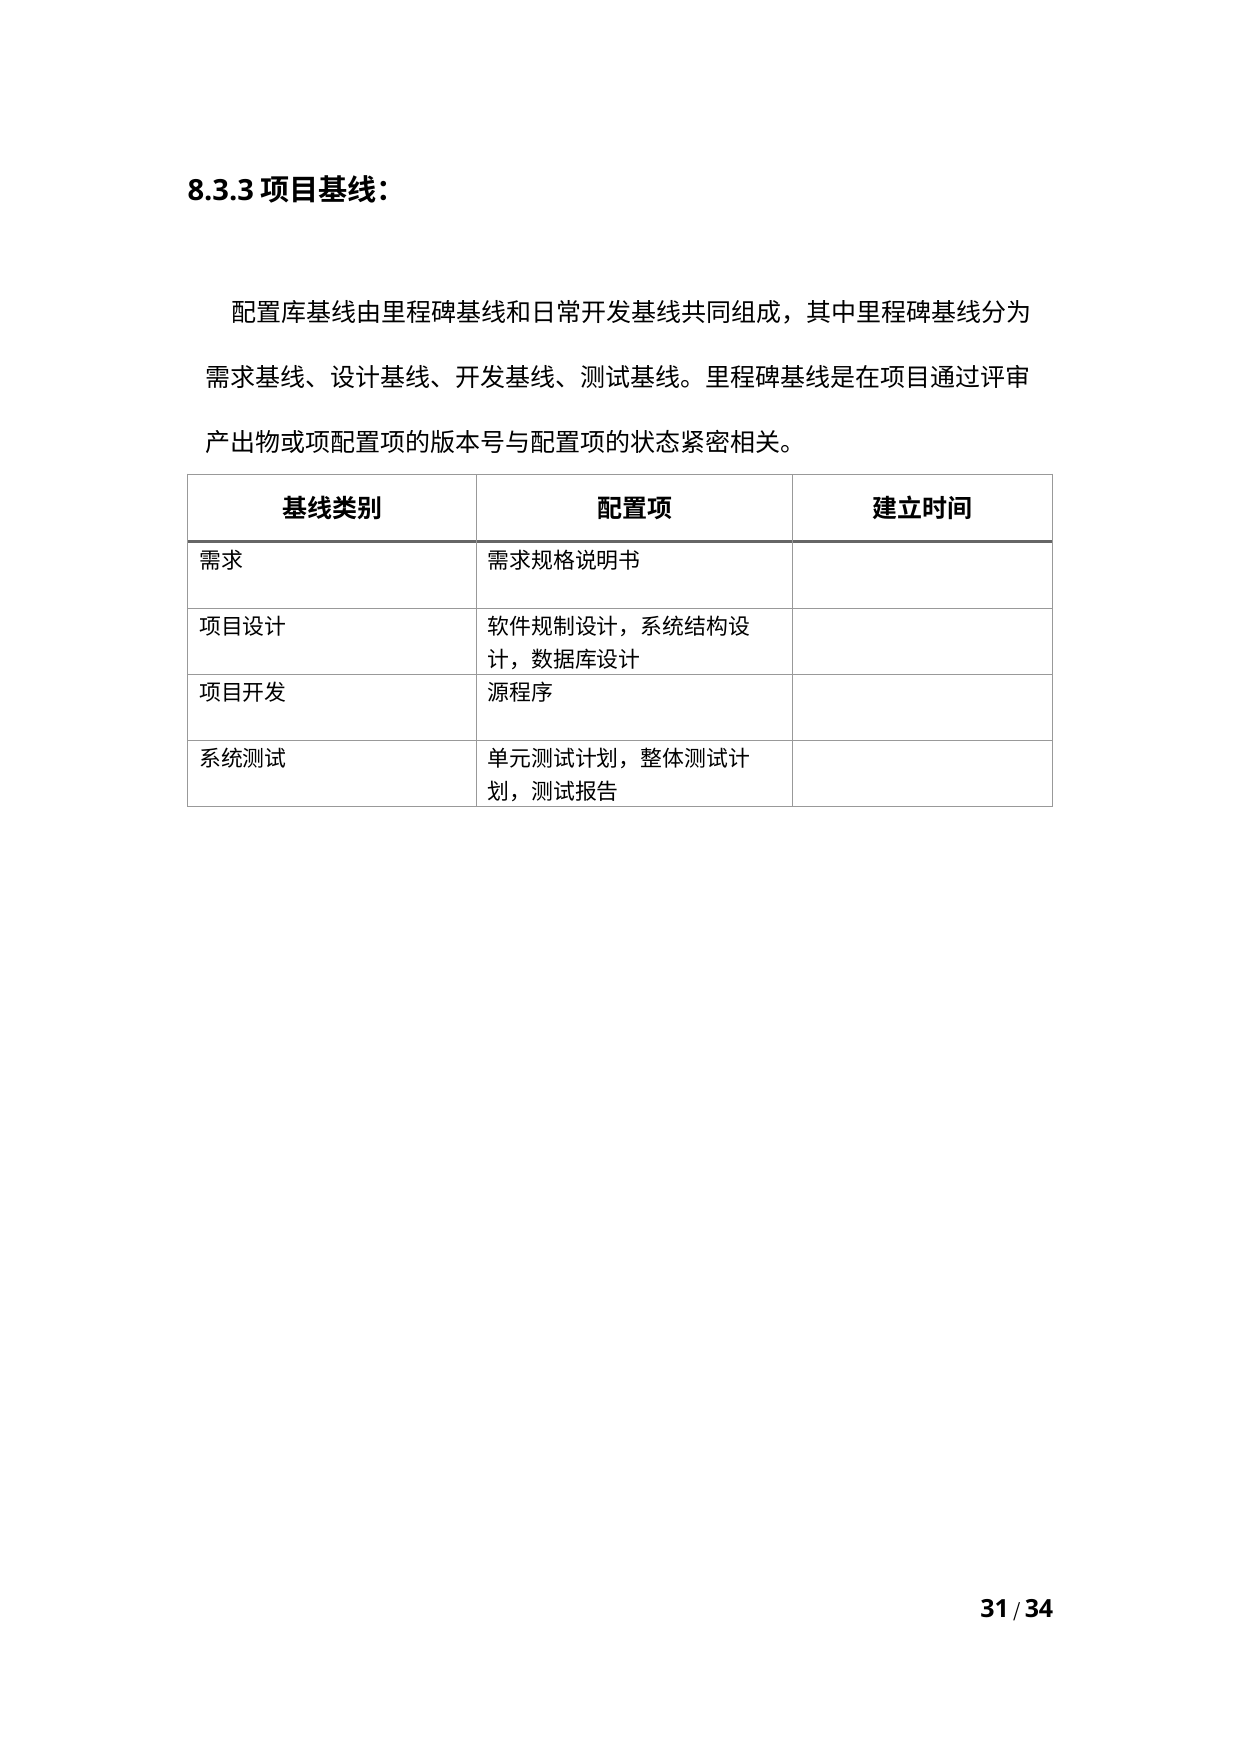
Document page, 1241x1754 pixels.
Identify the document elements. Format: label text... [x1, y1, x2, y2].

table_cell 需求规格说明书 [477, 543, 792, 608]
table_cell 需求 [188, 543, 476, 608]
table_cell 软件规制设计，系统结构设计，数据库设计 [477, 609, 792, 674]
table_header 基线类别 [188, 475, 476, 539]
table_cell 单元测试计划，整体测试计划，测试报告 [477, 741, 792, 806]
table_cell 源程序 [477, 675, 792, 740]
table_cell [793, 543, 1052, 608]
table_cell 系统测试 [188, 741, 476, 806]
subtitle 8.3.3项目基线： [187, 156, 1053, 221]
table_cell [793, 741, 1052, 806]
table_cell 项目开发 [188, 675, 476, 740]
table_cell 项目设计 [188, 609, 476, 674]
list 配置库基线由里程碑基线和日常开发基线共同组成，其中里程碑基线分为需求基线、设计基线、开发基线、测试基线。里程碑基线是在项目通过评审产出物或项配置项的版本号与配置项的状态紧密相关。 [205, 278, 1053, 473]
table_cell [793, 675, 1052, 740]
table_header 建立时间 [793, 475, 1052, 539]
table_header 配置项 [477, 475, 792, 539]
table_cell [793, 609, 1052, 674]
